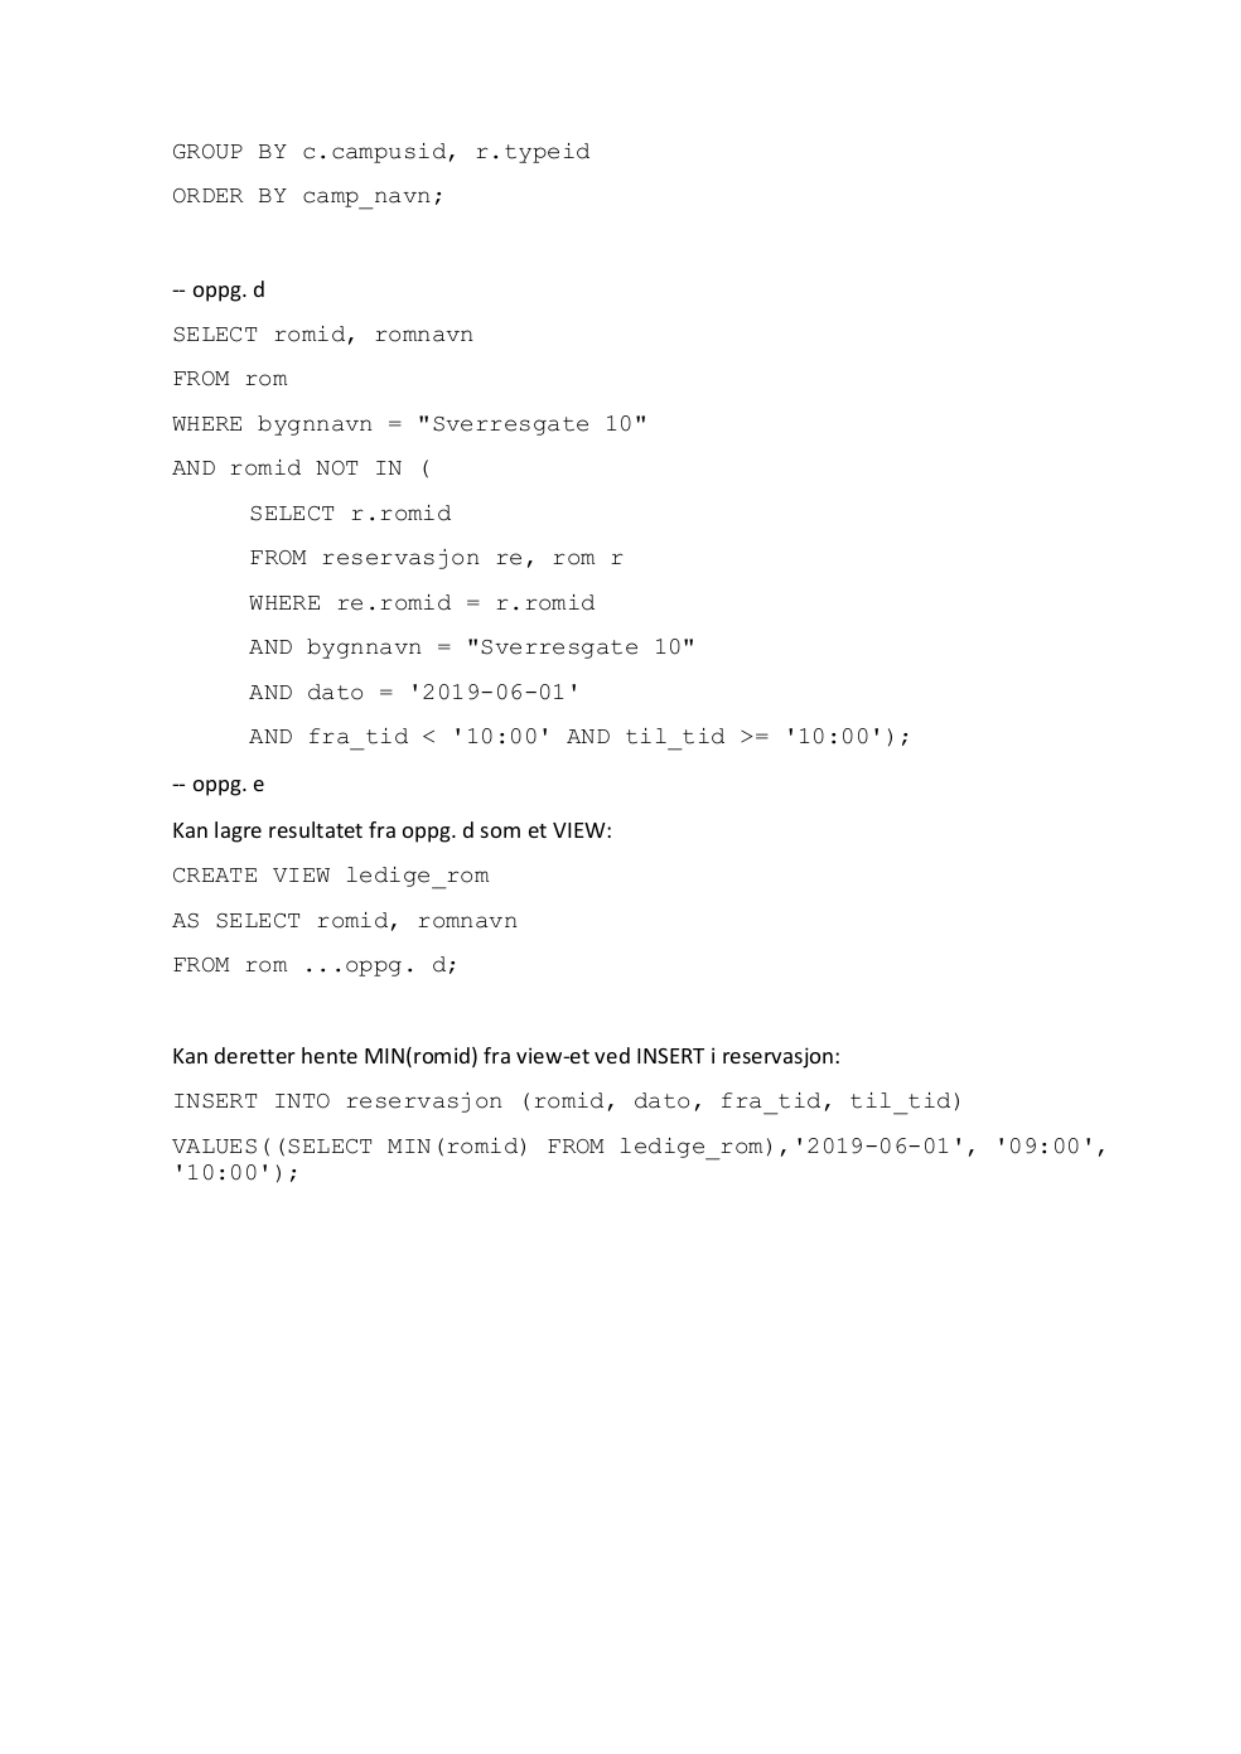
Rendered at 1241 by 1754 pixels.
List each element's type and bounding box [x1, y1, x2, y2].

picture [118, 118, 1123, 1196]
